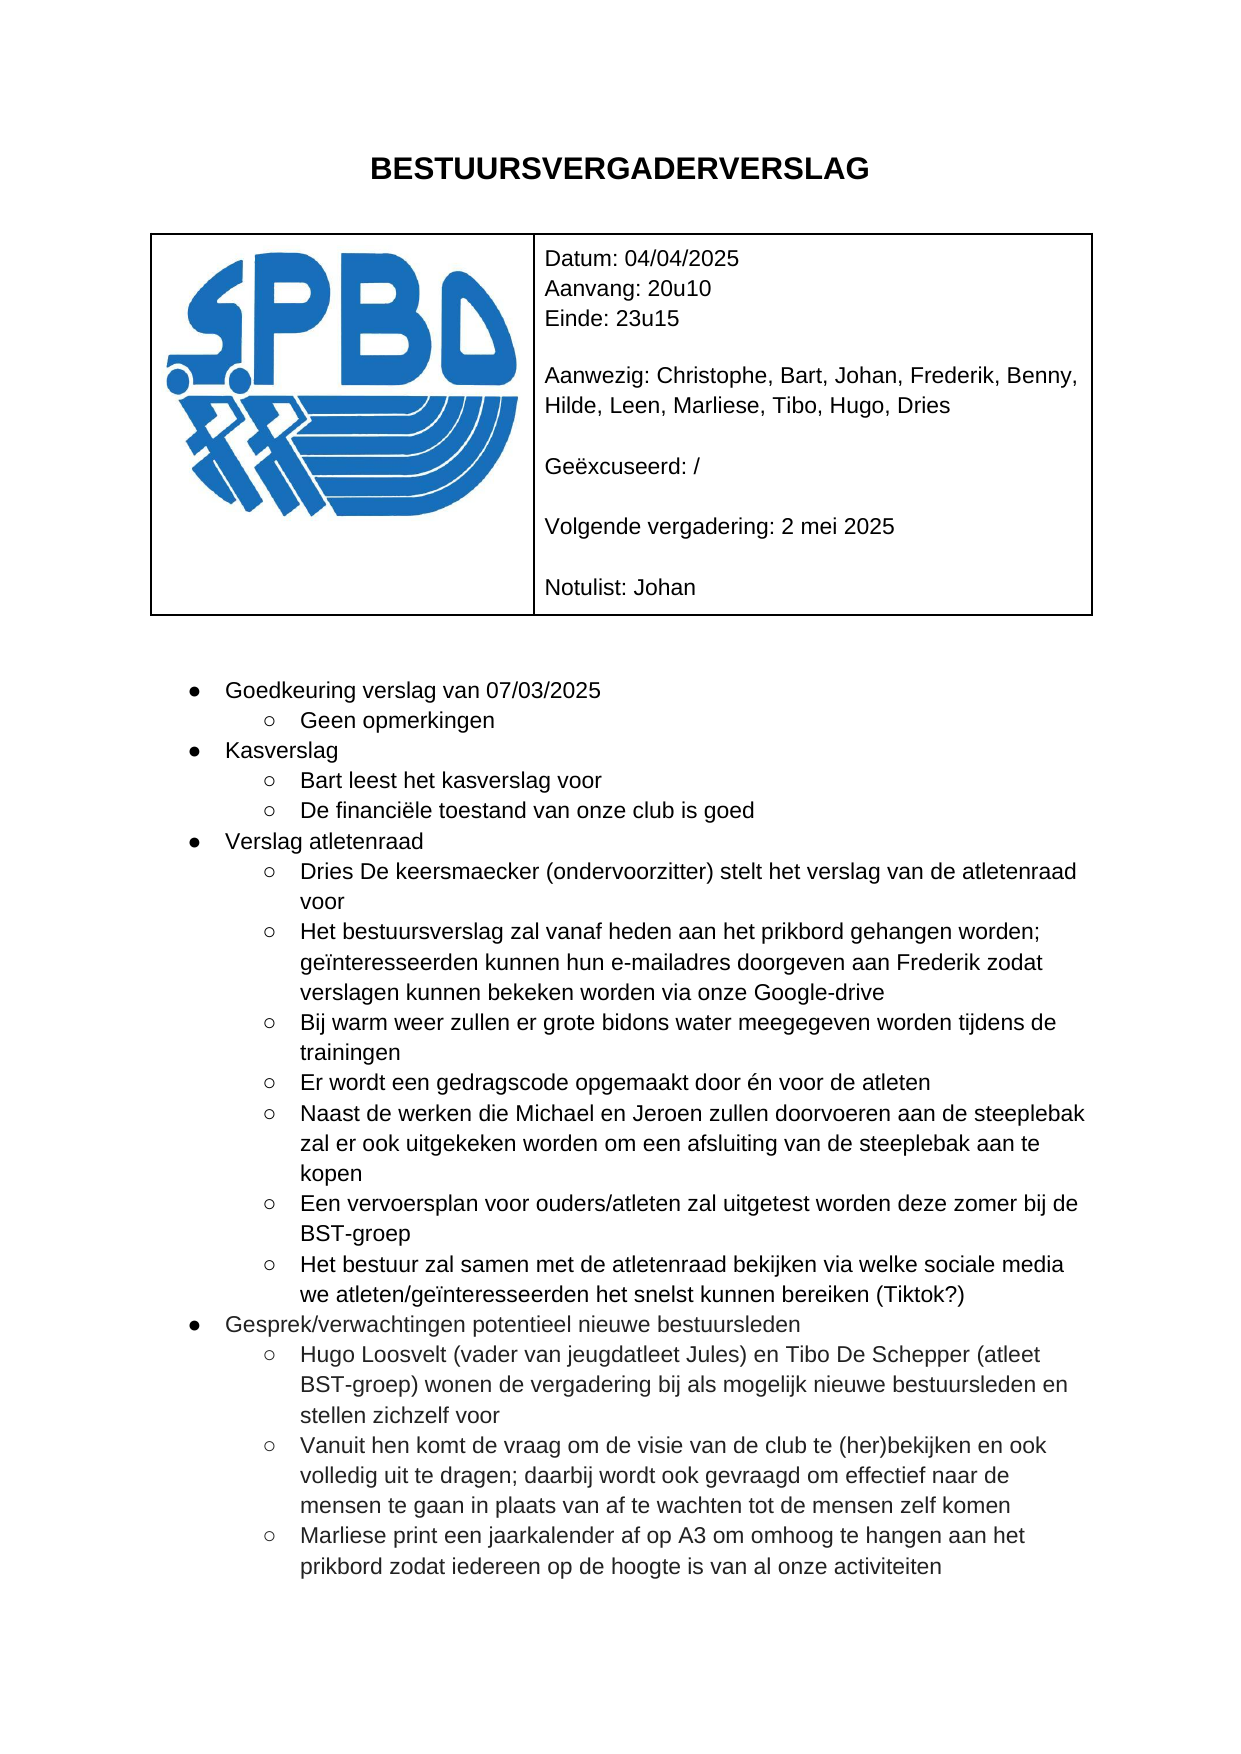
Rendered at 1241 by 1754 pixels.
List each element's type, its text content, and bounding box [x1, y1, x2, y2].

table_header Datum: 04/04/2025 Aanvang: 20u10 Einde: 23u15 Aanwezig: Christophe, Bart, Johan, Frederik, Benny, Hilde, Leen, Marliese, Tibo, Hugo, Dries Geëxcuseerd: / Volgende vergadering: 2 mei 2025 Notulist: Johan [535, 235, 1091, 614]
list Geen opmerkingen [262, 707, 1090, 733]
list Het bestuur zal samen met de atletenraad bekijken via welke sociale media we atleten/geïnteresseerden het snelst kunnen bereiken (Tiktok?) [262, 1251, 1090, 1307]
list Hugo Loosvelt (vader van jeugdatleet Jules) en Tibo De Schepper (atleet BST-groep) wonen de vergadering bij als mogelijk nieuwe bestuursleden en stellen zichzelf voor [262, 1341, 1090, 1428]
list Bij warm weer zullen er grote bidons water meegegeven worden tijdens de trainingen [262, 1009, 1090, 1065]
list Er wordt een gedragscode opgemaakt door én voor de atleten [262, 1069, 1090, 1096]
list Bart leest het kasverslag voor [262, 767, 1090, 793]
list De financiële toestand van onze club is goed [262, 797, 1090, 824]
list Dries De keersmaecker (ondervoorzitter) stelt het verslag van de atletenraad voor [262, 858, 1090, 914]
table_header [152, 235, 533, 614]
list Kasverslag [187, 737, 1090, 763]
list Verslag atletenraad [187, 828, 1090, 854]
picture [161, 245, 521, 526]
list Naast de werken die Michael en Jeroen zullen doorvoeren aan de steeplebak zal er ook uitgekeken worden om een afsluiting van de steeplebak aan te kopen [262, 1099, 1090, 1186]
list Een vervoersplan voor ouders/atleten zal uitgetest worden deze zomer bij de BST-groep [262, 1190, 1090, 1247]
text BESTUURSVERGADERVERSLAG [150, 150, 1090, 186]
list Vanuit hen komt de vraag om de visie van de club te (her)bekijken en ook volledig uit te dragen; daarbij wordt ook gevraagd om effectief naar de mensen te gaan in plaats van af te wachten tot de mensen zelf komen [262, 1432, 1090, 1518]
list Goedkeuring verslag van 07/03/2025 [187, 677, 1090, 703]
list Het bestuursverslag zal vanaf heden aan het prikbord gehangen worden; geïnteresseerden kunnen hun e-mailadres doorgeven aan Frederik zodat verslagen kunnen bekeken worden via onze Google-drive [262, 918, 1090, 1005]
list Marliese print een jaarkalender af op A3 om omhoog te hangen aan het prikbord zodat iedereen op de hoogte is van al onze activiteiten [262, 1522, 1090, 1579]
list Gesprek/verwachtingen potentieel nieuwe bestuursleden [187, 1311, 1090, 1337]
